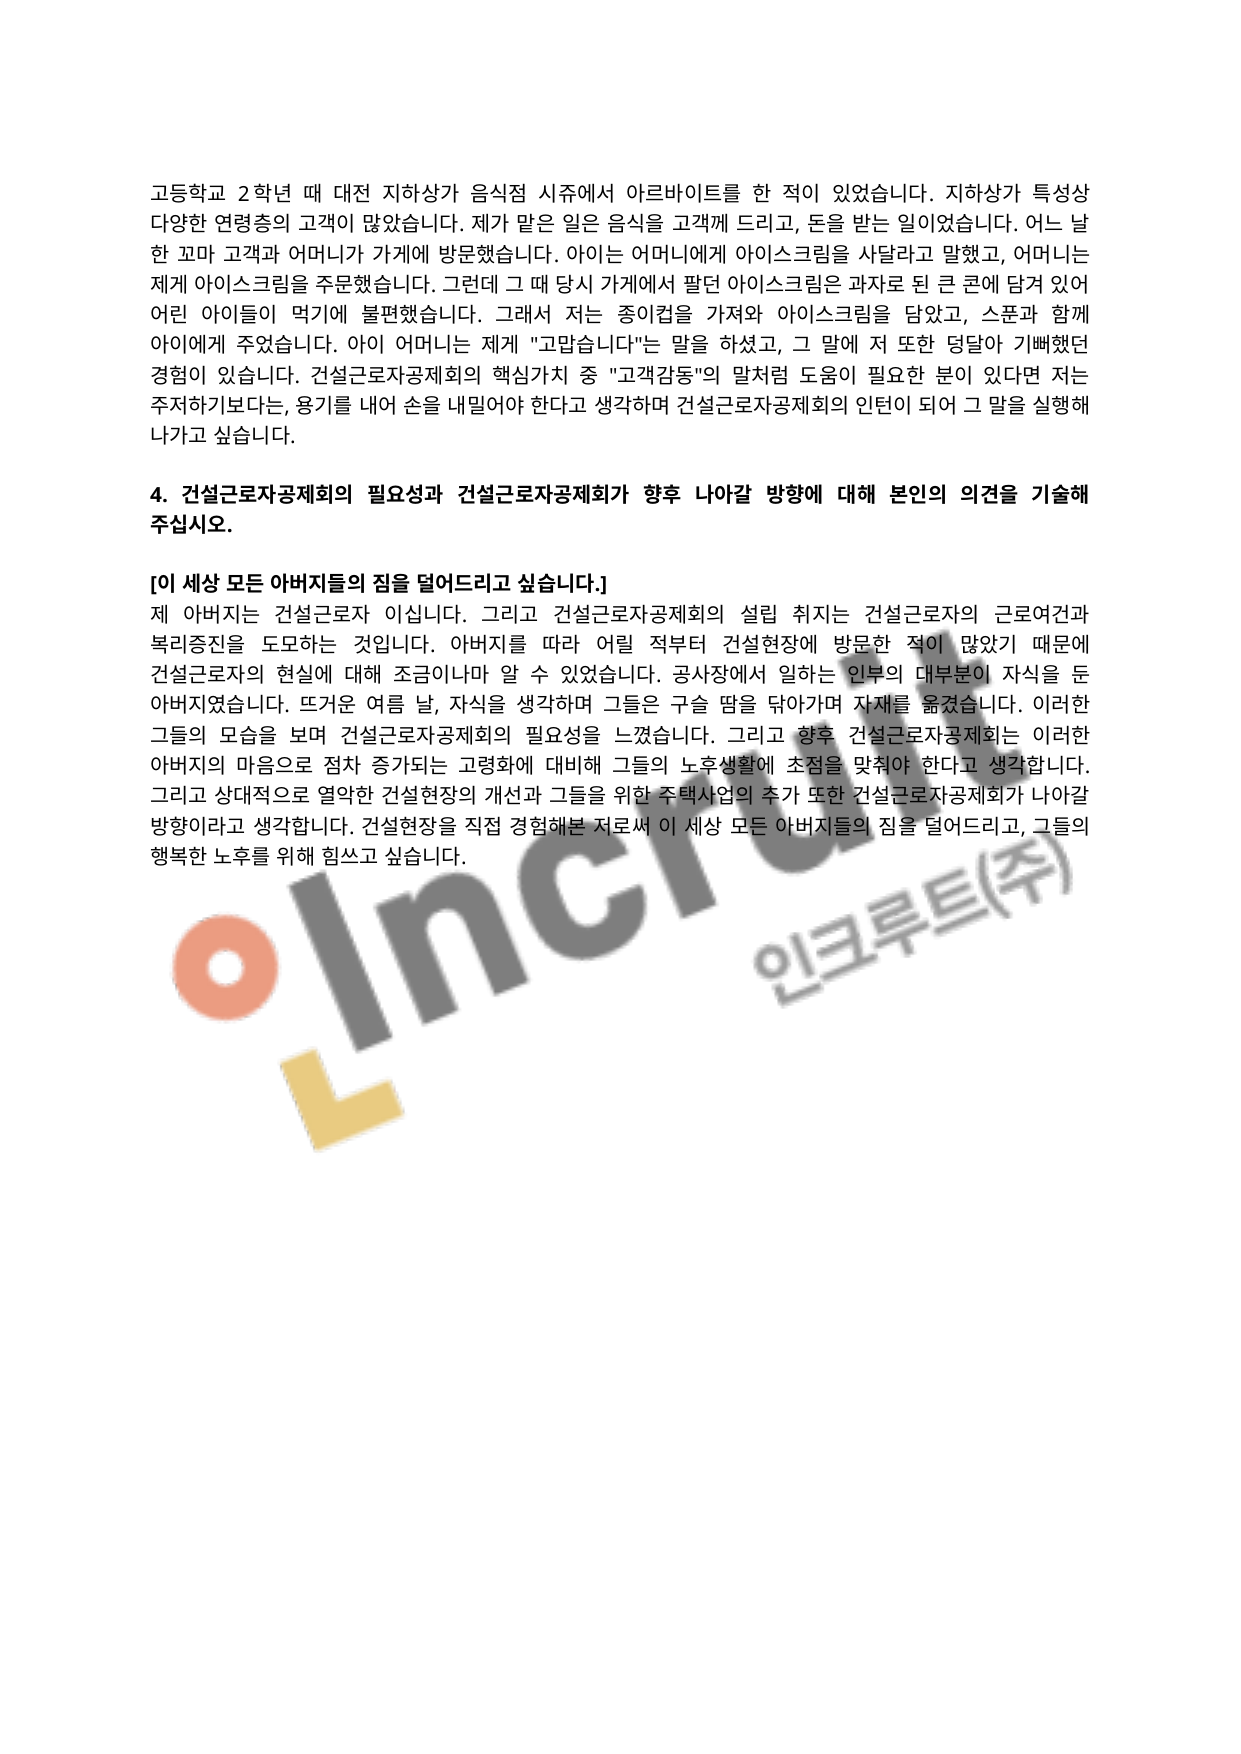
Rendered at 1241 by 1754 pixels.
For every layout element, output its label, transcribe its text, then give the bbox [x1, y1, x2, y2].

text 4. 건설근로자공제회의 필요성과 건설근로자공제회가 향후 나아갈 방향에 대해 본인의 의견을 기술해 주십시오. [150, 478, 1090, 539]
picture [150, 595, 1091, 1186]
text 제 아버지는 건설근로자 이십니다. 그리고 건설근로자공제회의 설립 취지는 건설근로자의 근로여건과 복리증진을 도모하는 것입니다. 아버지를 따라 어릴 적부터 건설현장에 방문한 적이 많았기 때문에 건설근로자의 현실에 대해 조금이나마 알 수 있었습니다. 공사장에서 일하는 인부의 대부분이 자식을 둔 아버지였습니다. 뜨거운 여름 날, 자식을 생각하며 그들은 구슬 땀을 닦아가며 자재를 옮겼습니다. 이러한 그들의 모습을 보며 건설근로자공제회의 필요성을 느꼈습니다. 그리고 향후 건설근로자공제회는 이러한 아버지의 마음으로 점차 증가되는 고령화에 대비해 그들의 노후생활에 초점을 맞춰야 한다고 생각합니다. 그리고 상대적으로 열악한 건설현장의 개선과 그들을 위한 주택사업의 추가 또한 건설근로자공제회가 나아갈 방향이라고 생각합니다. 건설현장을 직접 경험해본 저로써 이 세상 모든 아버지들의 짐을 덜어드리고, 그들의 행복한 노후를 위해 힘쓰고 싶습니다. [150, 598, 1090, 871]
text 고등학교 2학년 때 대전 지하상가 음식점 시쥬에서 아르바이트를 한 적이 있었습니다. 지하상가 특성상 다양한 연령층의 고객이 많았습니다. 제가 맡은 일은 음식을 고객께 드리고, 돈을 받는 일이었습니다. 어느 날 한 꼬마 고객과 어머니가 가게에 방문했습니다. 아이는 어머니에게 아이스크림을 사달라고 말했고, 어머니는 제게 아이스크림을 주문했습니다. 그런데 그 때 당시 가게에서 팔던 아이스크림은 과자로 된 큰 콘에 담겨 있어 어린 아이들이 먹기에 불편했습니다. 그래서 저는 종이컵을 가져와 아이스크림을 담았고, 스푼과 함께 아이에게 주었습니다. 아이 어머니는 제게 "고맙습니다"는 말을 하셨고, 그 말에 저 또한 덩달아 기뻐했던 경험이 있습니다. 건설근로자공제회의 핵심가치 중 "고객감동"의 말처럼 도움이 필요한 분이 있다면 저는 주저하기보다는, 용기를 내어 손을 내밀어야 한다고 생각하며 건설근로자공제회의 인턴이 되어 그 말을 실행해 나가고 싶습니다. [150, 177, 1090, 450]
text [이 세상 모든 아버지들의 짐을 덜어드리고 싶습니다.] [150, 567, 1090, 598]
